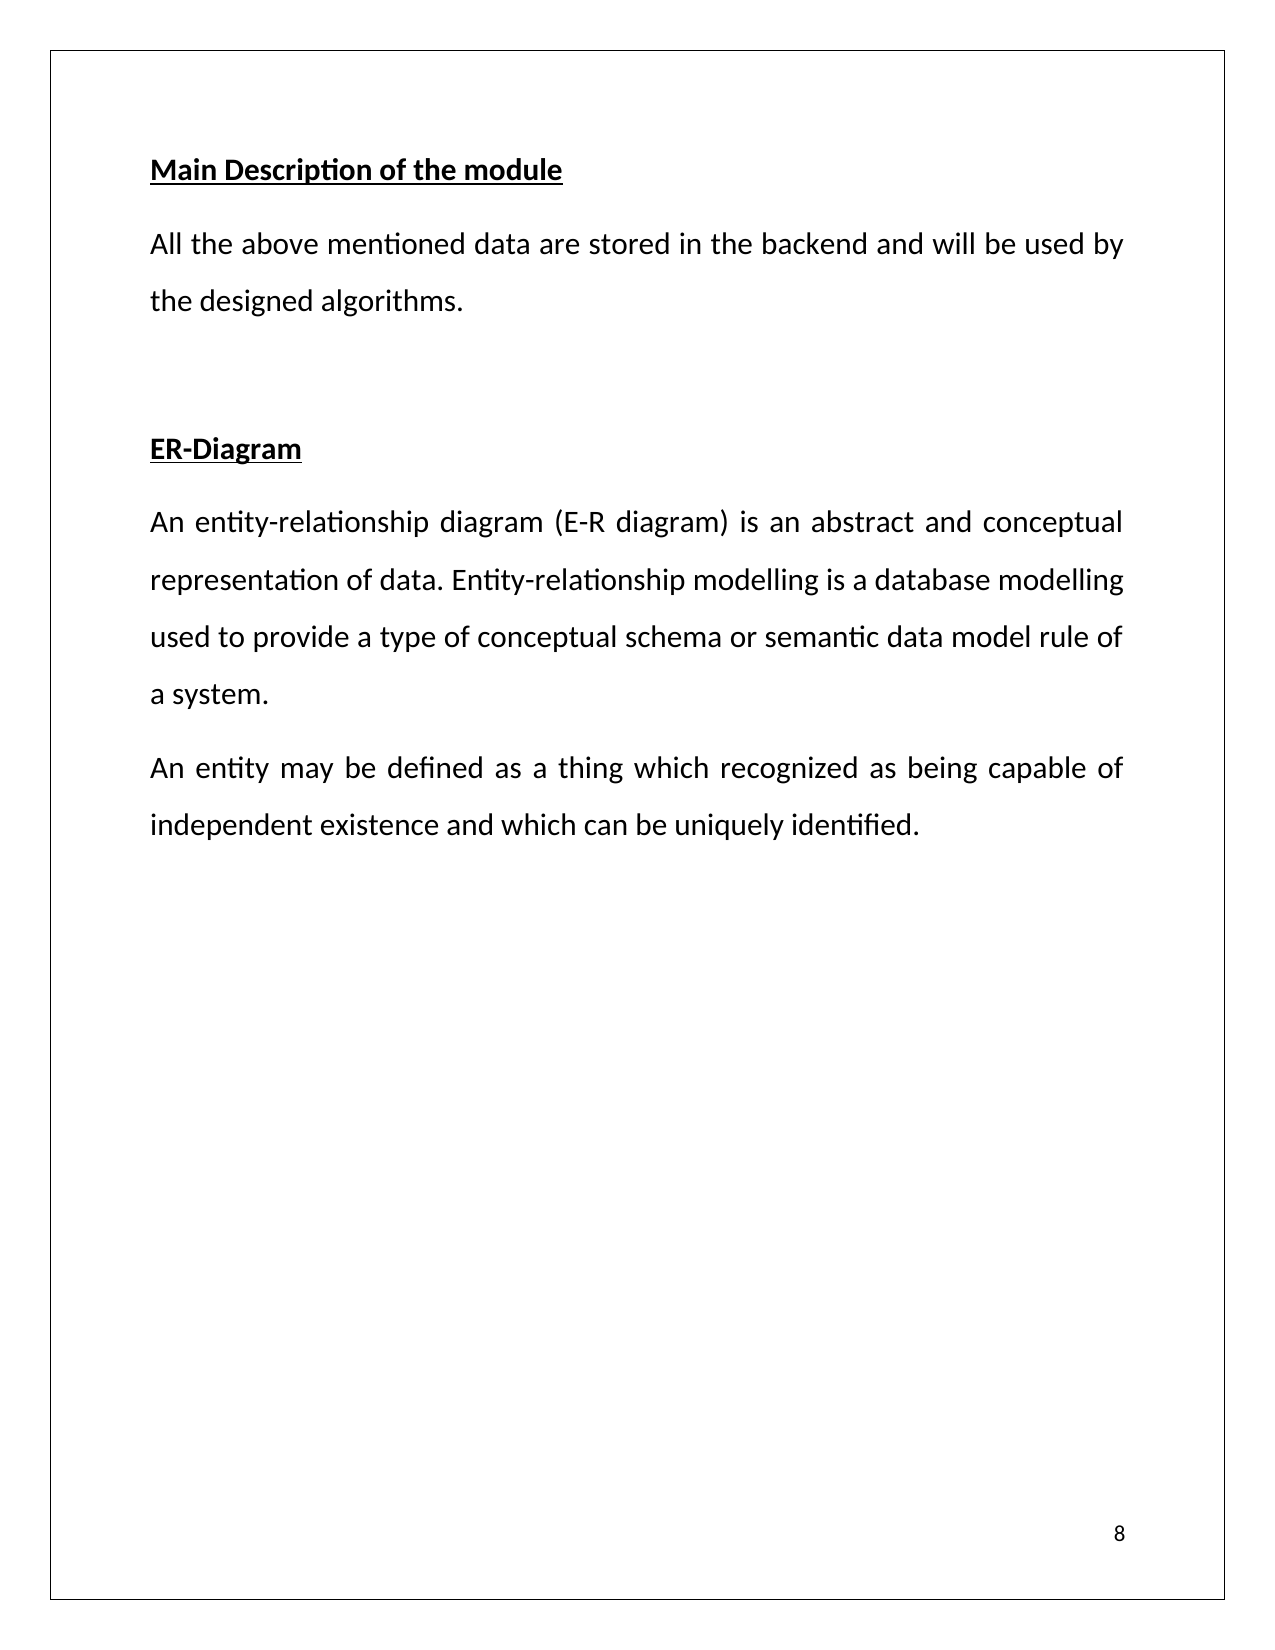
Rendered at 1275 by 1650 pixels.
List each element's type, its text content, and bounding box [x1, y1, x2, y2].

text All the above mentioned data are stored in the backend and will be used by the designed algorithms. [150, 224, 1125, 319]
text ER-Diagram [150, 429, 1125, 467]
text An entity may be defined as a thing which recognized as being capable of independent existence and which can be uniquely identified. [150, 748, 1125, 843]
text An entity-relationship diagram (E-R diagram) is an abstract and conceptual representation of data. Entity-relationship modelling is a database modelling used to provide a type of conceptual schema or semantic data model rule of a system. [150, 503, 1125, 712]
text Main Description of the module [150, 150, 1125, 188]
